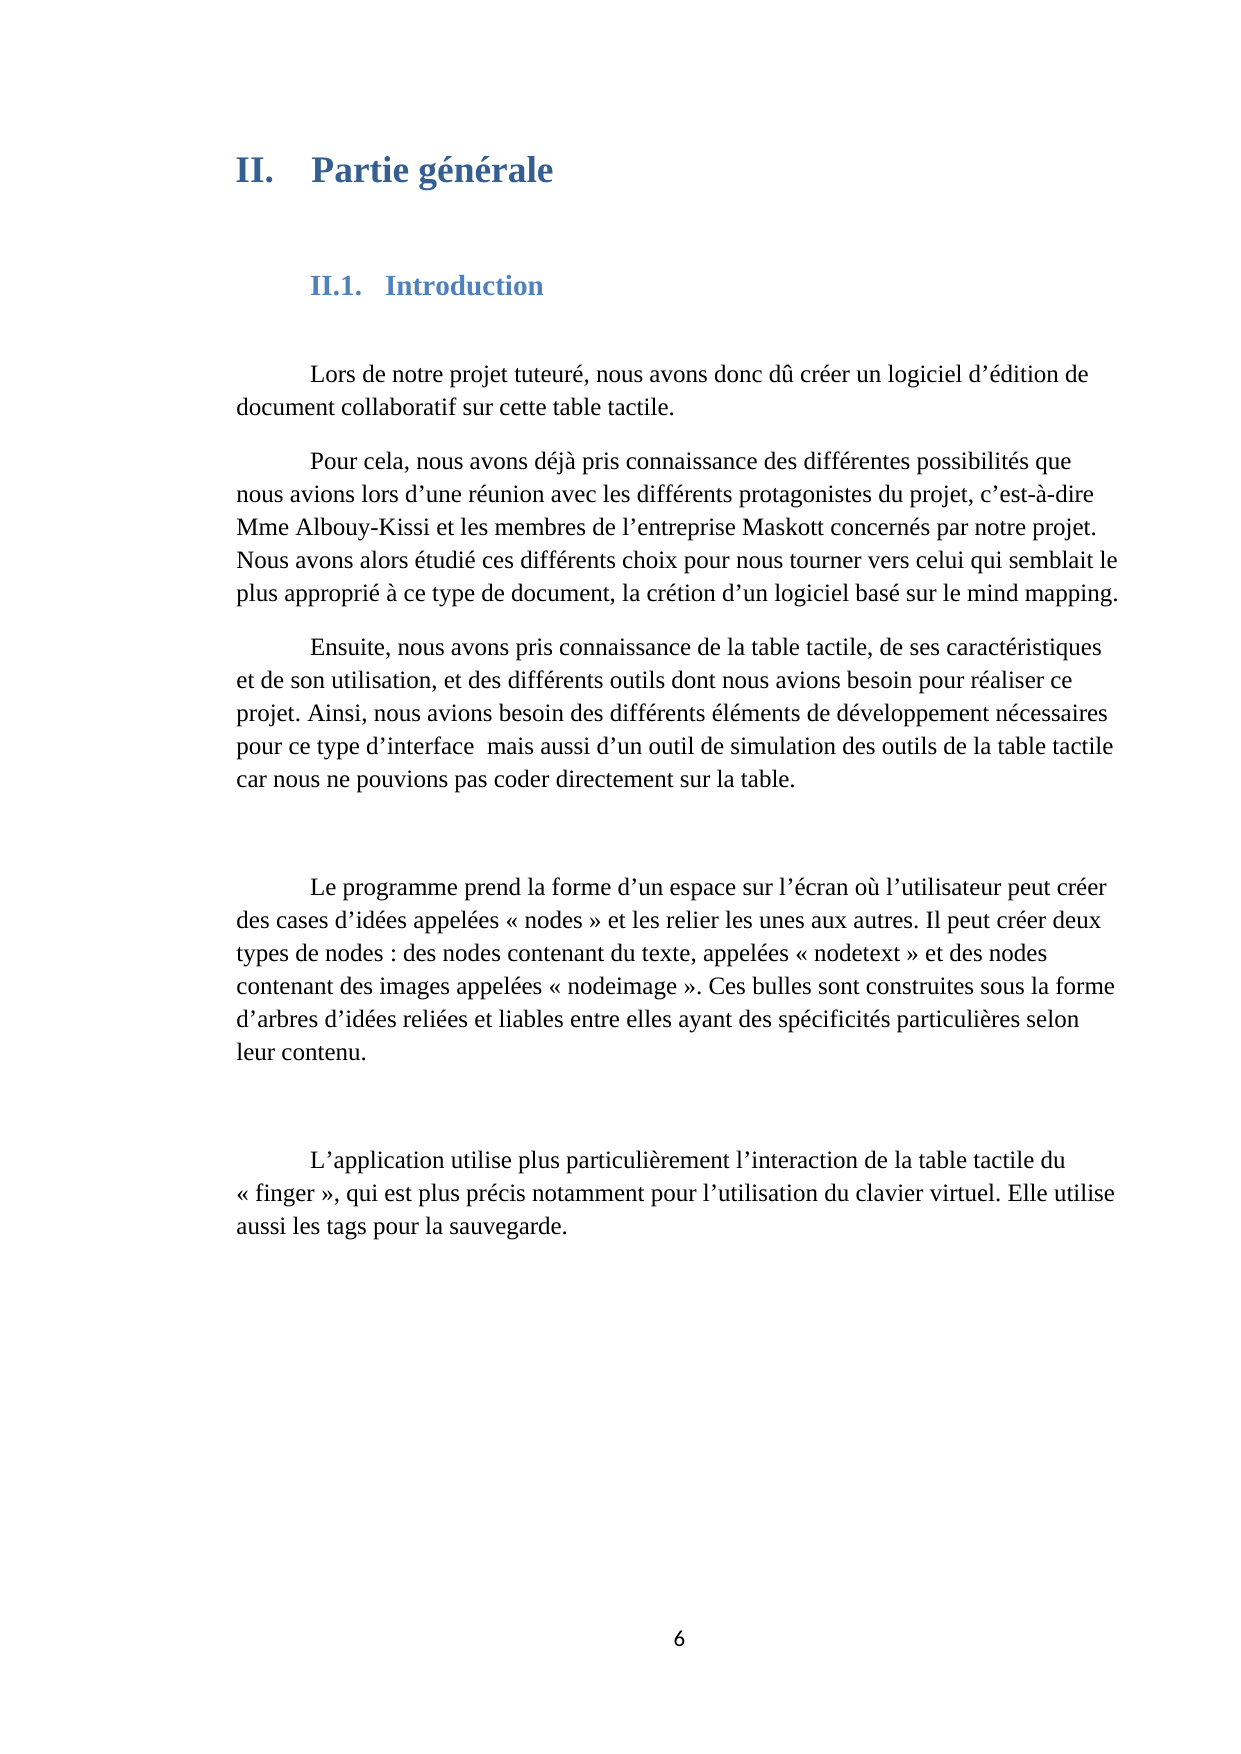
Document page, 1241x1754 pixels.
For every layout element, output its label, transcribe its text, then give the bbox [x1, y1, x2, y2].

list Partie générale [274, 148, 1122, 191]
text L’application utilise plus particulièrement l’interaction de la table tactile du « finger », qui est plus précis notamment pour l’utilisation du clavier virtuel. Elle utilise aussi les tags pour la sauvegarde. [236, 1145, 1122, 1239]
text Lors de notre projet tuteuré, nous avons donc dû créer un logiciel d’édition de document collaboratif sur cette table tactile. [236, 359, 1122, 421]
subtitle Introduction [310, 268, 1122, 301]
text Pour cela, nous avons déjà pris connaissance des différentes possibilités que nous avions lors d’une réunion avec les différents protagonistes du projet, c’est-à-dire Mme Albouy-Kissi et les membres de l’entreprise Maskott concernés par notre projet. Nous avons alors étudié ces différents choix pour nous tourner vers celui qui semblait le plus approprié à ce type de document, la crétion d’un logiciel basé sur le mind mapping. [236, 446, 1122, 607]
text Le programme prend la forme d’un espace sur l’écran où l’utilisateur peut créer des cases d’idées appelées « nodes » et les relier les unes aux autres. Il peut créer deux types de nodes : des nodes contenant du texte, appelées « nodetext » et des nodes contenant des images appelées « nodeimage ». Ces bulles sont construites sous la forme d’arbres d’idées reliées et liables entre elles ayant des spécificités particulières selon leur contenu. [236, 872, 1122, 1066]
text Ensuite, nous avons pris connaissance de la table tactile, de ses caractéristiques et de son utilisation, et des différents outils dont nous avions besoin pour réaliser ce projet. Ainsi, nous avions besoin des différents éléments de développement nécessaires pour ce type d’interface mais aussi d’un outil de simulation des outils de la table tactile car nous ne pouvions pas coder directement sur la table. [236, 632, 1122, 793]
